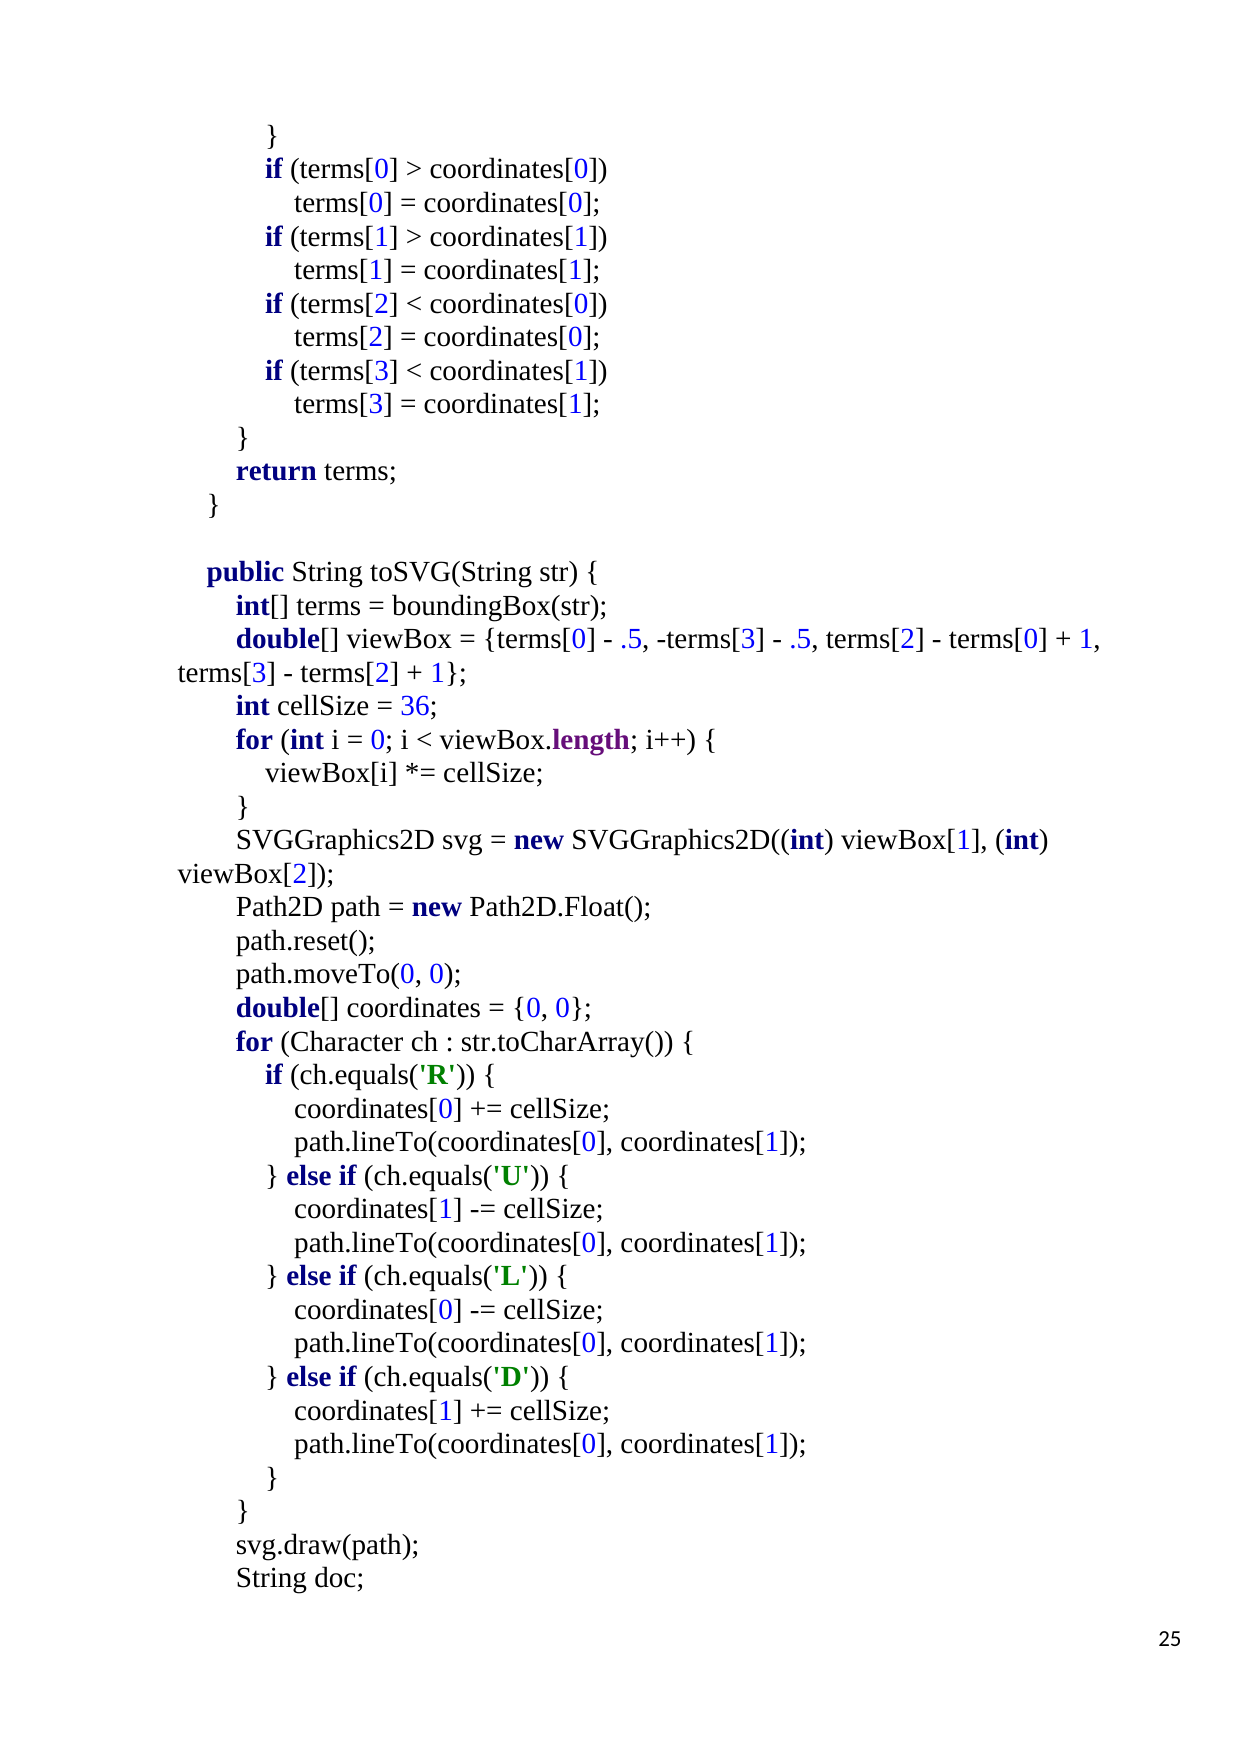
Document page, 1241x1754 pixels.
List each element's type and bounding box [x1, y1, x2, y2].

text [177, 118, 1181, 1594]
